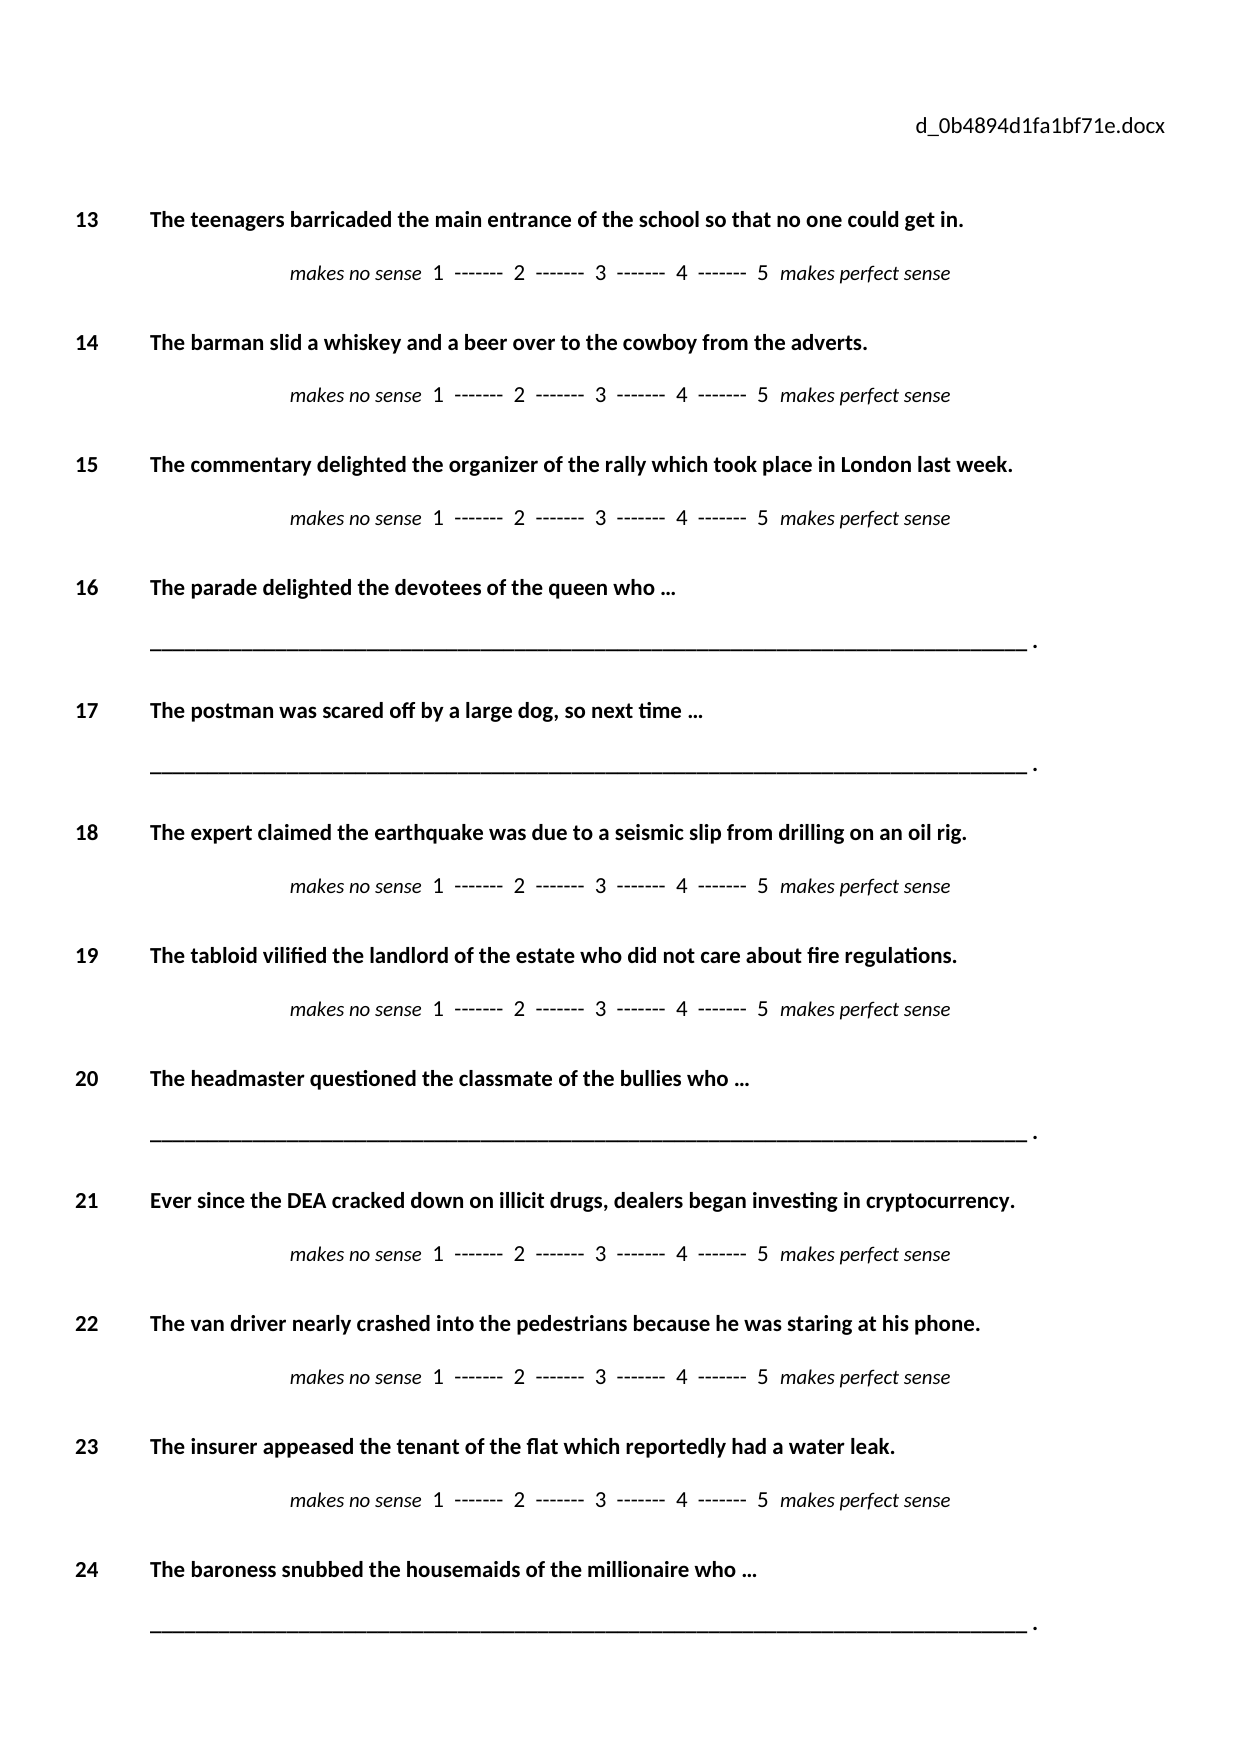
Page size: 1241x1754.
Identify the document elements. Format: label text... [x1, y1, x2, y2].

text makes no sense 1 ------- 2 ------- 3 ------- 4 ------- 5 makes perfect sense [75, 994, 1165, 1022]
text 21 Ever since the DEA cracked down on illicit drugs, dealers began investing in cryptocurrency. [75, 1187, 1165, 1214]
text 19 The tabloid vilified the landlord of the estate who did not care about fire regulations. [75, 941, 1165, 969]
text _____________________________________________________________________________ . [75, 1608, 1165, 1636]
text 24 The baroness snubbed the housemaids of the millionaire who … [75, 1555, 1165, 1583]
text _____________________________________________________________________________ . [75, 626, 1165, 654]
text makes no sense 1 ------- 2 ------- 3 ------- 4 ------- 5 makes perfect sense [75, 381, 1165, 409]
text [75, 1485, 1165, 1513]
text 15 The commentary delighted the organizer of the rally which took place in London last week. [75, 450, 1165, 478]
text 22 The van driver nearly crashed into the pedestrians because he was staring at his phone. [75, 1309, 1165, 1337]
text 17 The postman was scared off by a large dog, so next time … [75, 696, 1165, 724]
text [75, 258, 1165, 286]
text 16 The parade delighted the devotees of the queen who … [75, 573, 1165, 601]
text 14 The barman slid a whiskey and a beer over to the cowboy from the adverts. [75, 328, 1165, 356]
text makes no sense 1 ------- 2 ------- 3 ------- 4 ------- 5 makes perfect sense [75, 1239, 1165, 1268]
text _____________________________________________________________________________ . [75, 1117, 1165, 1145]
text makes no sense 1 ------- 2 ------- 3 ------- 4 ------- 5 makes perfect sense [75, 1362, 1165, 1390]
text makes no sense 1 ------- 2 ------- 3 ------- 4 ------- 5 makes perfect sense [75, 503, 1165, 531]
text 23 The insurer appeased the tenant of the flat which reportedly had a water leak. [75, 1432, 1165, 1460]
text makes no sense 1 ------- 2 ------- 3 ------- 4 ------- 5 makes perfect sense [75, 871, 1165, 899]
text 18 The expert claimed the earthquake was due to a seismic slip from drilling on an oil rig. [75, 818, 1165, 846]
text _____________________________________________________________________________ . [75, 749, 1165, 777]
text 13 The teenagers barricaded the main entrance of the school so that no one could get in. [75, 205, 1165, 233]
text 20 The headmaster questioned the classmate of the bullies who … [75, 1064, 1165, 1092]
